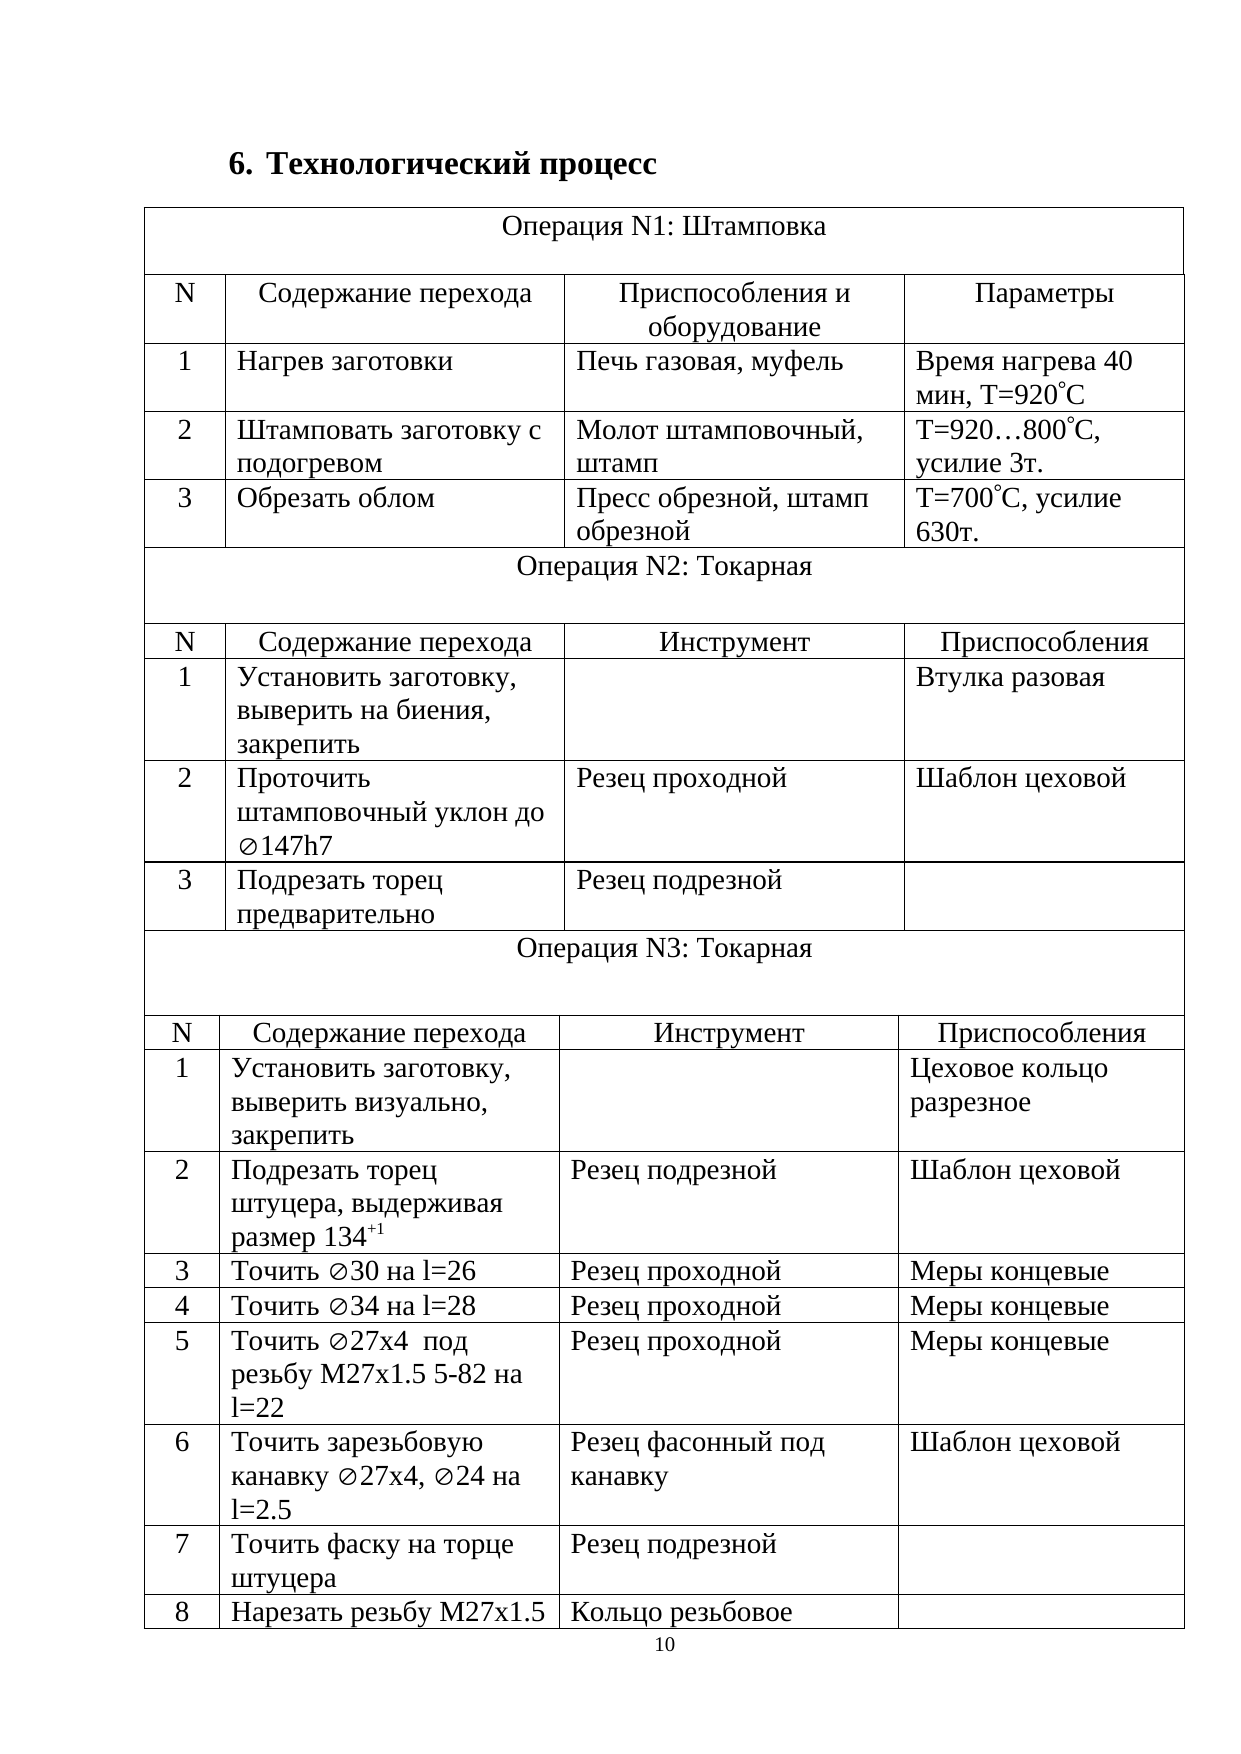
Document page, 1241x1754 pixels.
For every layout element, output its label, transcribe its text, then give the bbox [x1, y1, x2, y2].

table_cell [899, 1595, 1184, 1628]
table_cell Резец фасонный под канавку [560, 1425, 898, 1525]
table_cell Содержание перехода [220, 1016, 559, 1049]
table_cell Точить 30 на l=26 [220, 1254, 559, 1287]
table_cell Точить фаску на торце штуцера [220, 1526, 559, 1593]
table_cell Подрезать торец предварительно [226, 863, 564, 929]
table_cell 6 [145, 1425, 219, 1525]
table_cell Шаблон цеховой [899, 1152, 1184, 1252]
table_cell [565, 659, 904, 759]
table_cell Точить 34 на l=28 [220, 1288, 559, 1322]
table_cell 7 [145, 1526, 219, 1593]
table_cell 3 [145, 1254, 219, 1287]
table_cell Печь газовая, муфель [565, 344, 904, 411]
table_cell Проточить штамповочный уклон до 147h7 [226, 761, 564, 861]
table_cell 3 [145, 480, 225, 547]
table_cell Втулка разовая [905, 659, 1184, 759]
table_cell Операция N3: Токарная [145, 931, 1184, 1014]
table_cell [560, 1595, 898, 1628]
table_cell Цеховое кольцо разрезное [899, 1050, 1184, 1151]
table_cell T=700C, усилие 630т. [905, 480, 1184, 547]
table_cell Меры концевые [899, 1323, 1184, 1423]
table_cell 1 [145, 344, 225, 411]
table_cell Точить зарезьбовую канавку 27x4, 24 на l=2.5 [220, 1425, 559, 1525]
table_cell 4 [145, 1288, 219, 1322]
table_cell N [145, 275, 225, 342]
table_cell N [145, 1016, 219, 1049]
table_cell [220, 1595, 559, 1628]
table_cell T=920…800C, усилие 3т. [905, 412, 1184, 479]
table_cell [560, 1050, 898, 1151]
table_cell Приспособления [905, 624, 1184, 658]
table_cell Молот штамповочный, штамп [565, 412, 904, 479]
table_cell Штамповать заготовку с подогревом [226, 412, 564, 479]
table_header Операция N1: Штамповка [145, 208, 1183, 274]
table_cell Установить заготовку, выверить визуально, закрепить [220, 1050, 559, 1151]
table_cell Операция N2: Токарная [145, 548, 1184, 623]
table_cell Пресс обрезной, штамп обрезной [565, 480, 904, 547]
table_cell Приспособления [899, 1016, 1184, 1049]
table_cell Меры концевые [899, 1254, 1184, 1287]
table_cell Обрезать облом [226, 480, 564, 547]
table_cell Резец подрезной [560, 1526, 898, 1593]
table_cell 1 [145, 659, 225, 759]
table_cell Резец проходной [560, 1254, 898, 1287]
table_cell Инструмент [560, 1016, 898, 1049]
table_cell [899, 1526, 1184, 1593]
table_cell Установить заготовку, выверить на биения, закрепить [226, 659, 564, 759]
table_cell Нагрев заготовки [226, 344, 564, 411]
table_cell Время нагрева 40 мин, T=920C [905, 344, 1184, 411]
table_cell N [145, 624, 225, 658]
table_cell 2 [145, 412, 225, 479]
table_cell [905, 863, 1184, 929]
table_cell Подрезать торец штуцера, выдерживая размер 134+1 [220, 1152, 559, 1252]
table_cell Содержание перехода [226, 275, 564, 342]
table_cell Резец проходной [565, 761, 904, 861]
table_cell Меры концевые [899, 1288, 1184, 1322]
table_cell Точить 27x4 под резьбу M27x1.5 5-82 на l=22 [220, 1323, 559, 1423]
table_cell Резец подрезной [565, 863, 904, 929]
table_cell 1 [145, 1050, 219, 1151]
table_cell 3 [145, 863, 225, 929]
table_cell 2 [145, 761, 225, 861]
table_cell Параметры [905, 275, 1184, 342]
table_cell 5 [145, 1323, 219, 1423]
table_cell Инструмент [565, 624, 904, 658]
table_cell Шаблон цеховой [905, 761, 1184, 861]
table_cell Содержание перехода [226, 624, 564, 658]
table_cell Резец подрезной [560, 1152, 898, 1252]
table_cell 8 [145, 1595, 219, 1628]
table_cell 2 [145, 1152, 219, 1252]
table_cell Шаблон цеховой [899, 1425, 1184, 1525]
table_cell Приспособления и оборудование [565, 275, 904, 342]
table_cell Резец проходной [560, 1323, 898, 1423]
table_cell Резец проходной [560, 1288, 898, 1322]
subtitle Технологический процесс [228, 143, 1152, 181]
